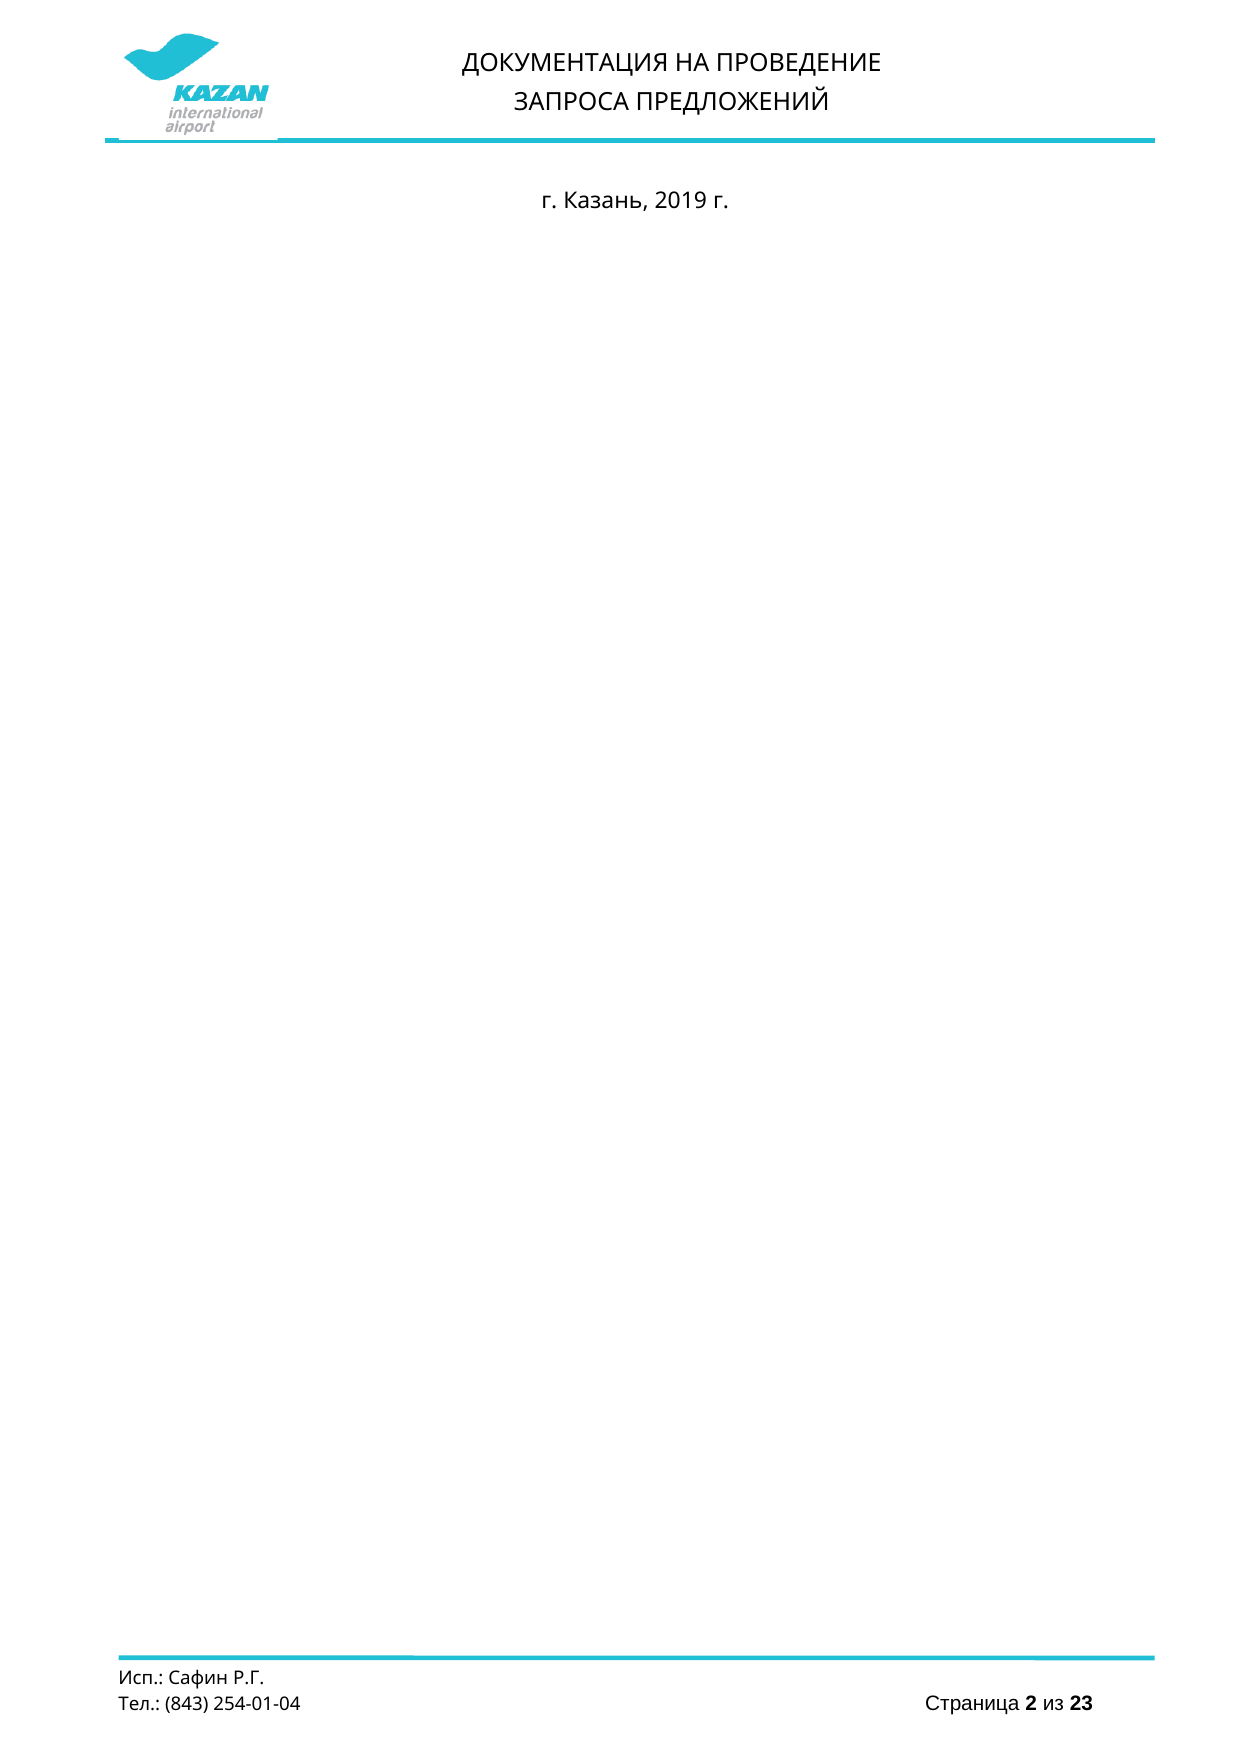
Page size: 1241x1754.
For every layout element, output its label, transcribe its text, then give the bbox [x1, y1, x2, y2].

picture [118, 20, 277, 139]
text г. Казань, 2019 г. [118, 184, 1152, 215]
